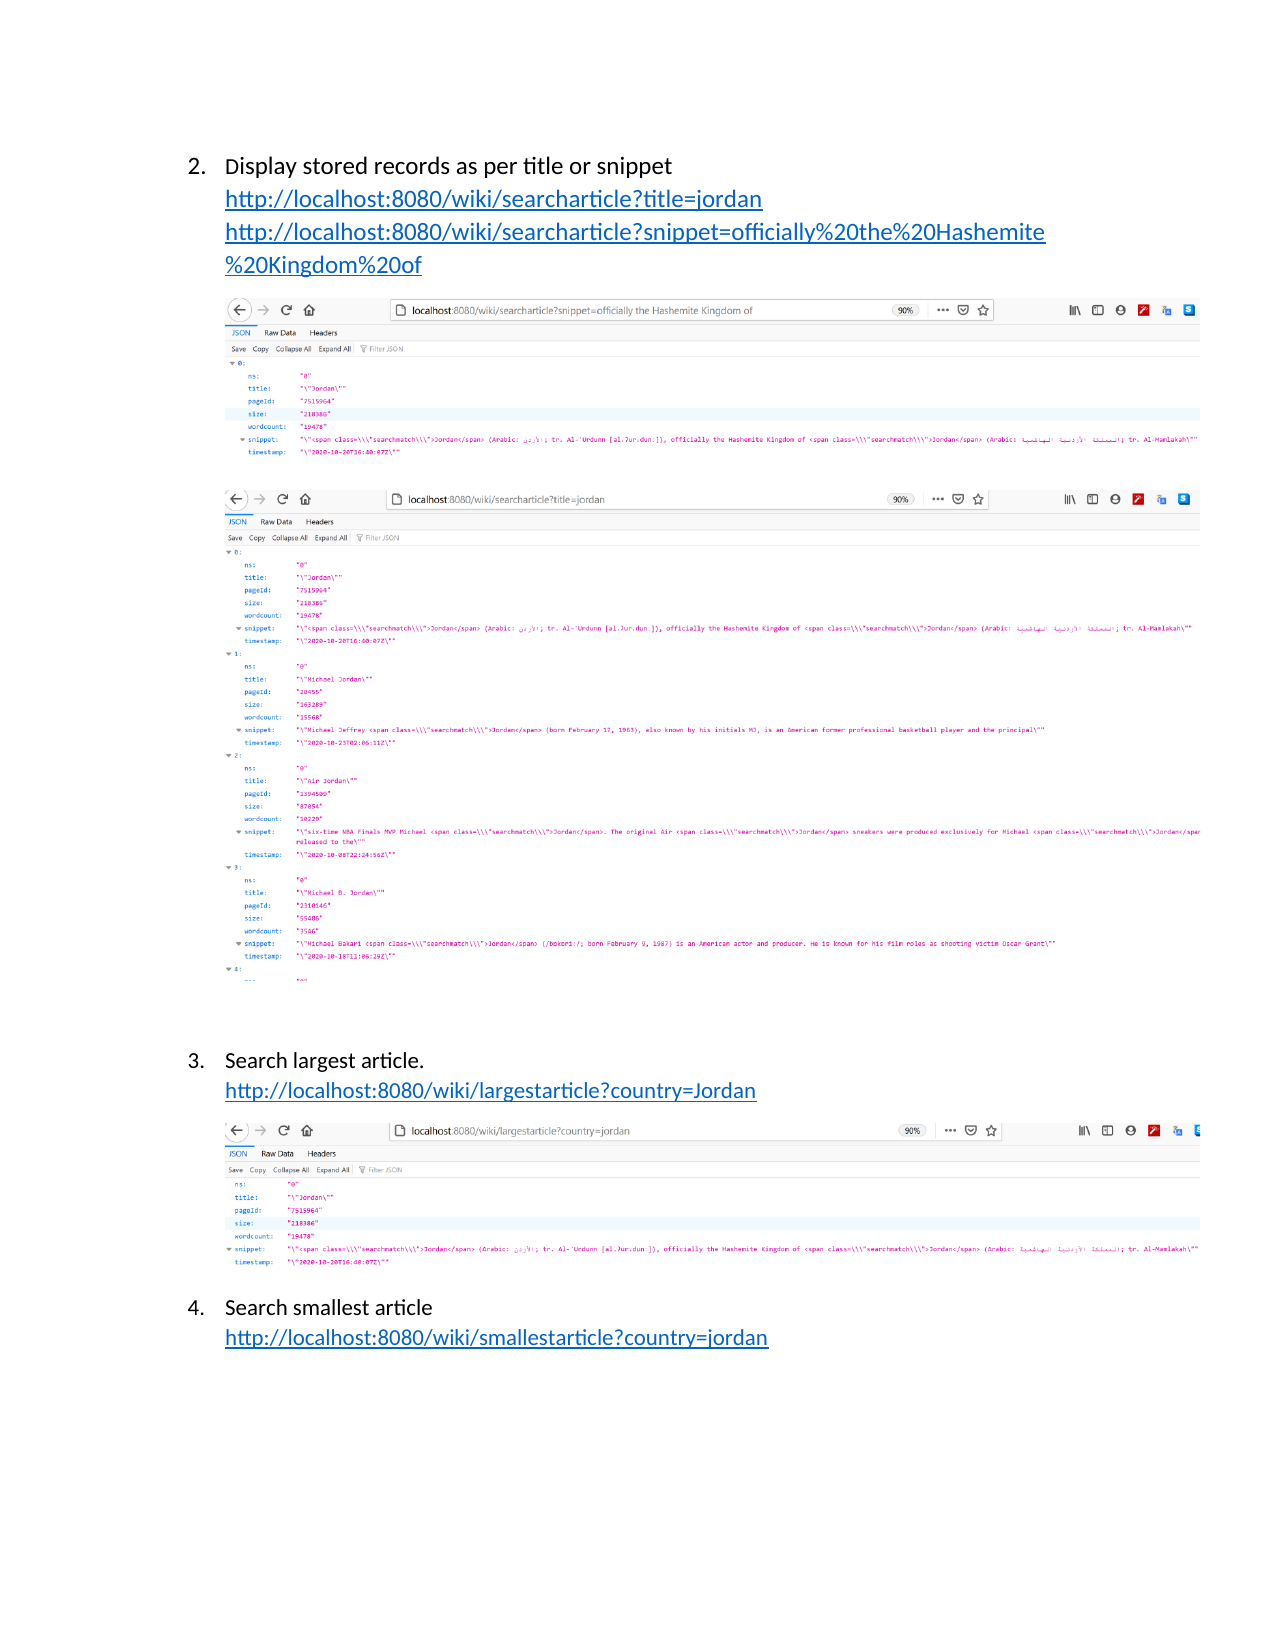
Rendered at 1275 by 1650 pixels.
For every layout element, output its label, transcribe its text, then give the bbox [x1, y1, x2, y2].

picture [225, 298, 1200, 471]
list http://localhost:8080/wiki/largestarticle?country=Jordan [225, 1076, 1125, 1104]
list http://localhost:8080/wiki/searcharticle?snippet=officially%20the%20Hashemite%20Kingdom%20of [225, 216, 1125, 279]
list Search smallest article [187, 1293, 1125, 1321]
picture [225, 1123, 1200, 1275]
list http://localhost:8080/wiki/smallestarticle?country=jordan [225, 1323, 1125, 1351]
list Display stored records as per title or snippet [187, 150, 1125, 181]
list Search largest article. [187, 1046, 1125, 1074]
list http://localhost:8080/wiki/searcharticle?title=jordan [225, 183, 1125, 213]
picture [225, 490, 1200, 981]
